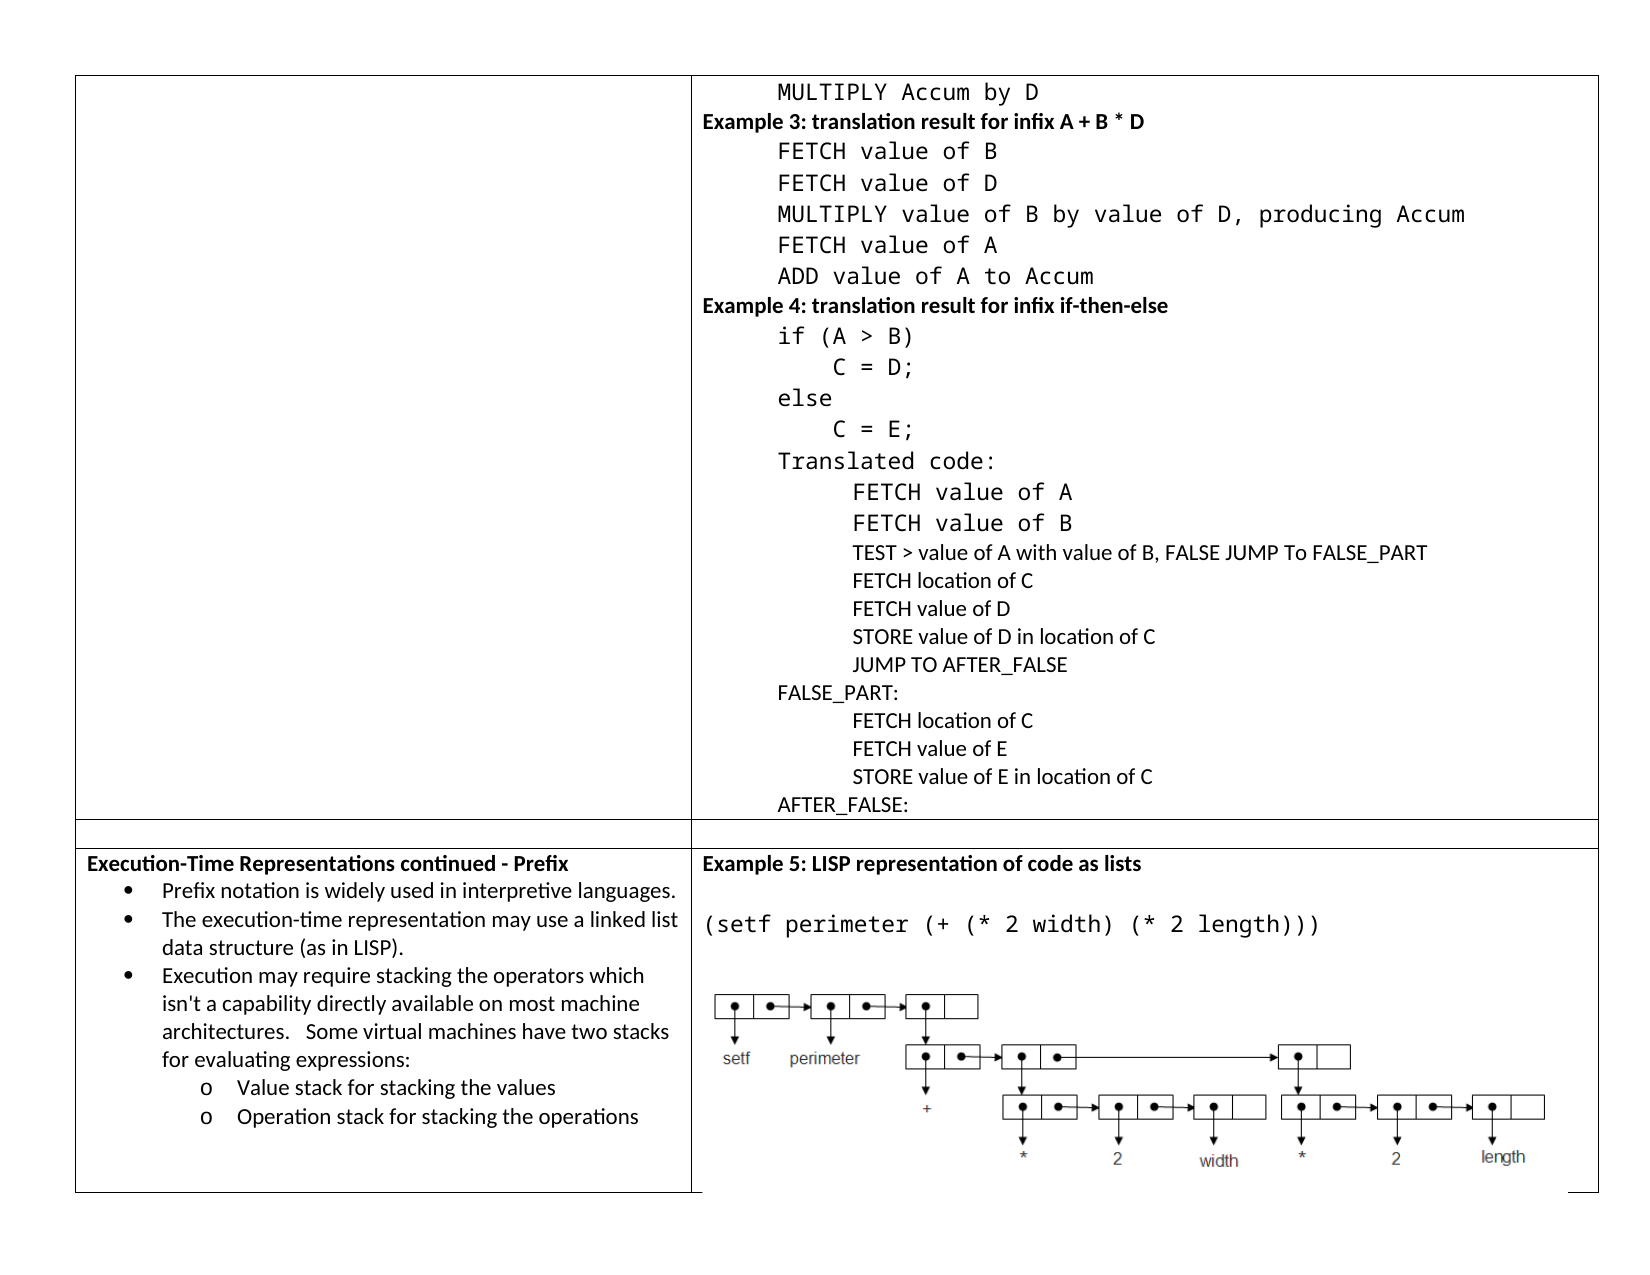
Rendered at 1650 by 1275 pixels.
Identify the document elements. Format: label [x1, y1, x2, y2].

table_cell [76, 76, 691, 818]
picture [702, 970, 1568, 1193]
table_cell [692, 76, 1598, 818]
table_cell [692, 820, 1598, 848]
table_cell [76, 820, 691, 848]
table_cell [692, 849, 1598, 1192]
table_cell [76, 849, 691, 1192]
